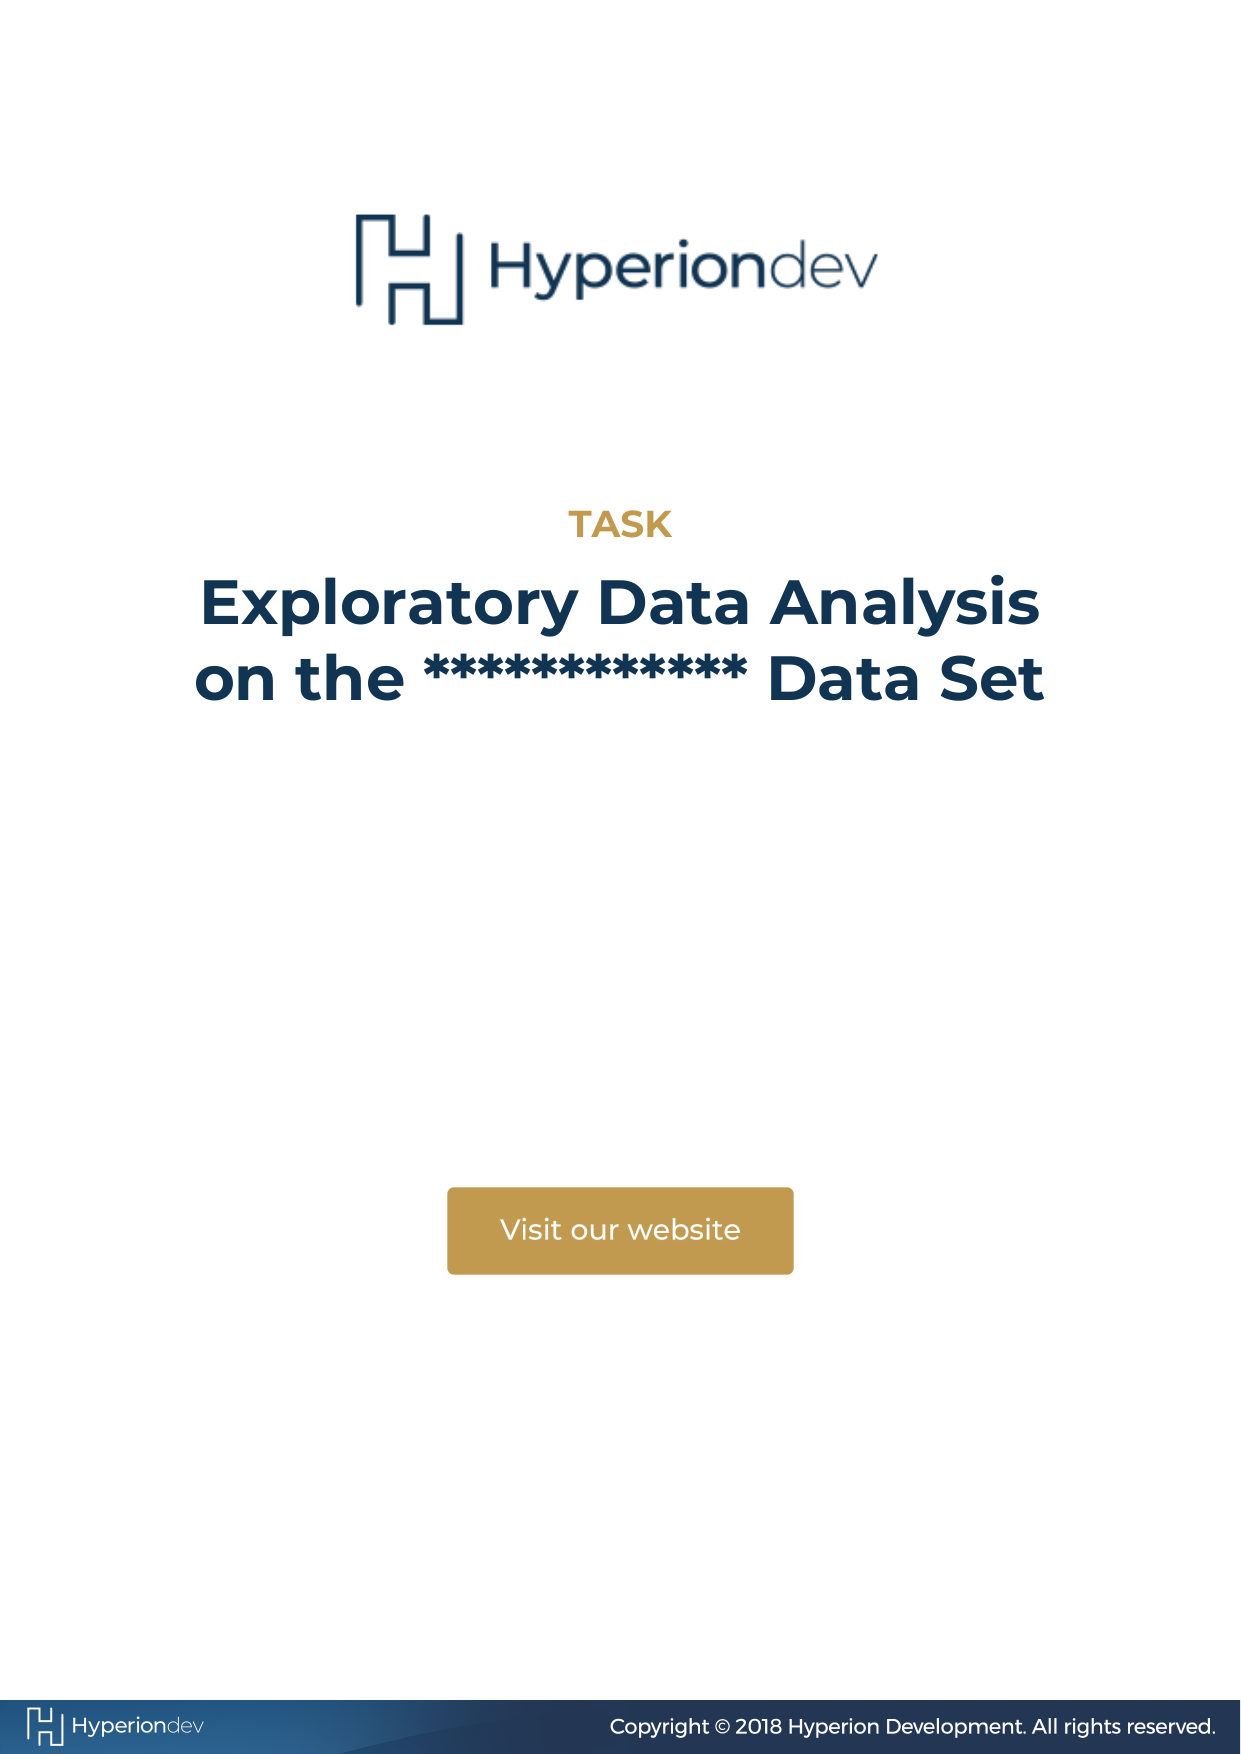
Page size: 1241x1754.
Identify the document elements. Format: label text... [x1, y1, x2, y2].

picture [0, 1700, 1241, 1754]
picture [349, 211, 891, 331]
picture [443, 1183, 797, 1279]
text Exploratory Data Analysis on the ************ Data Set [150, 564, 1090, 716]
text TASK [150, 502, 1090, 547]
